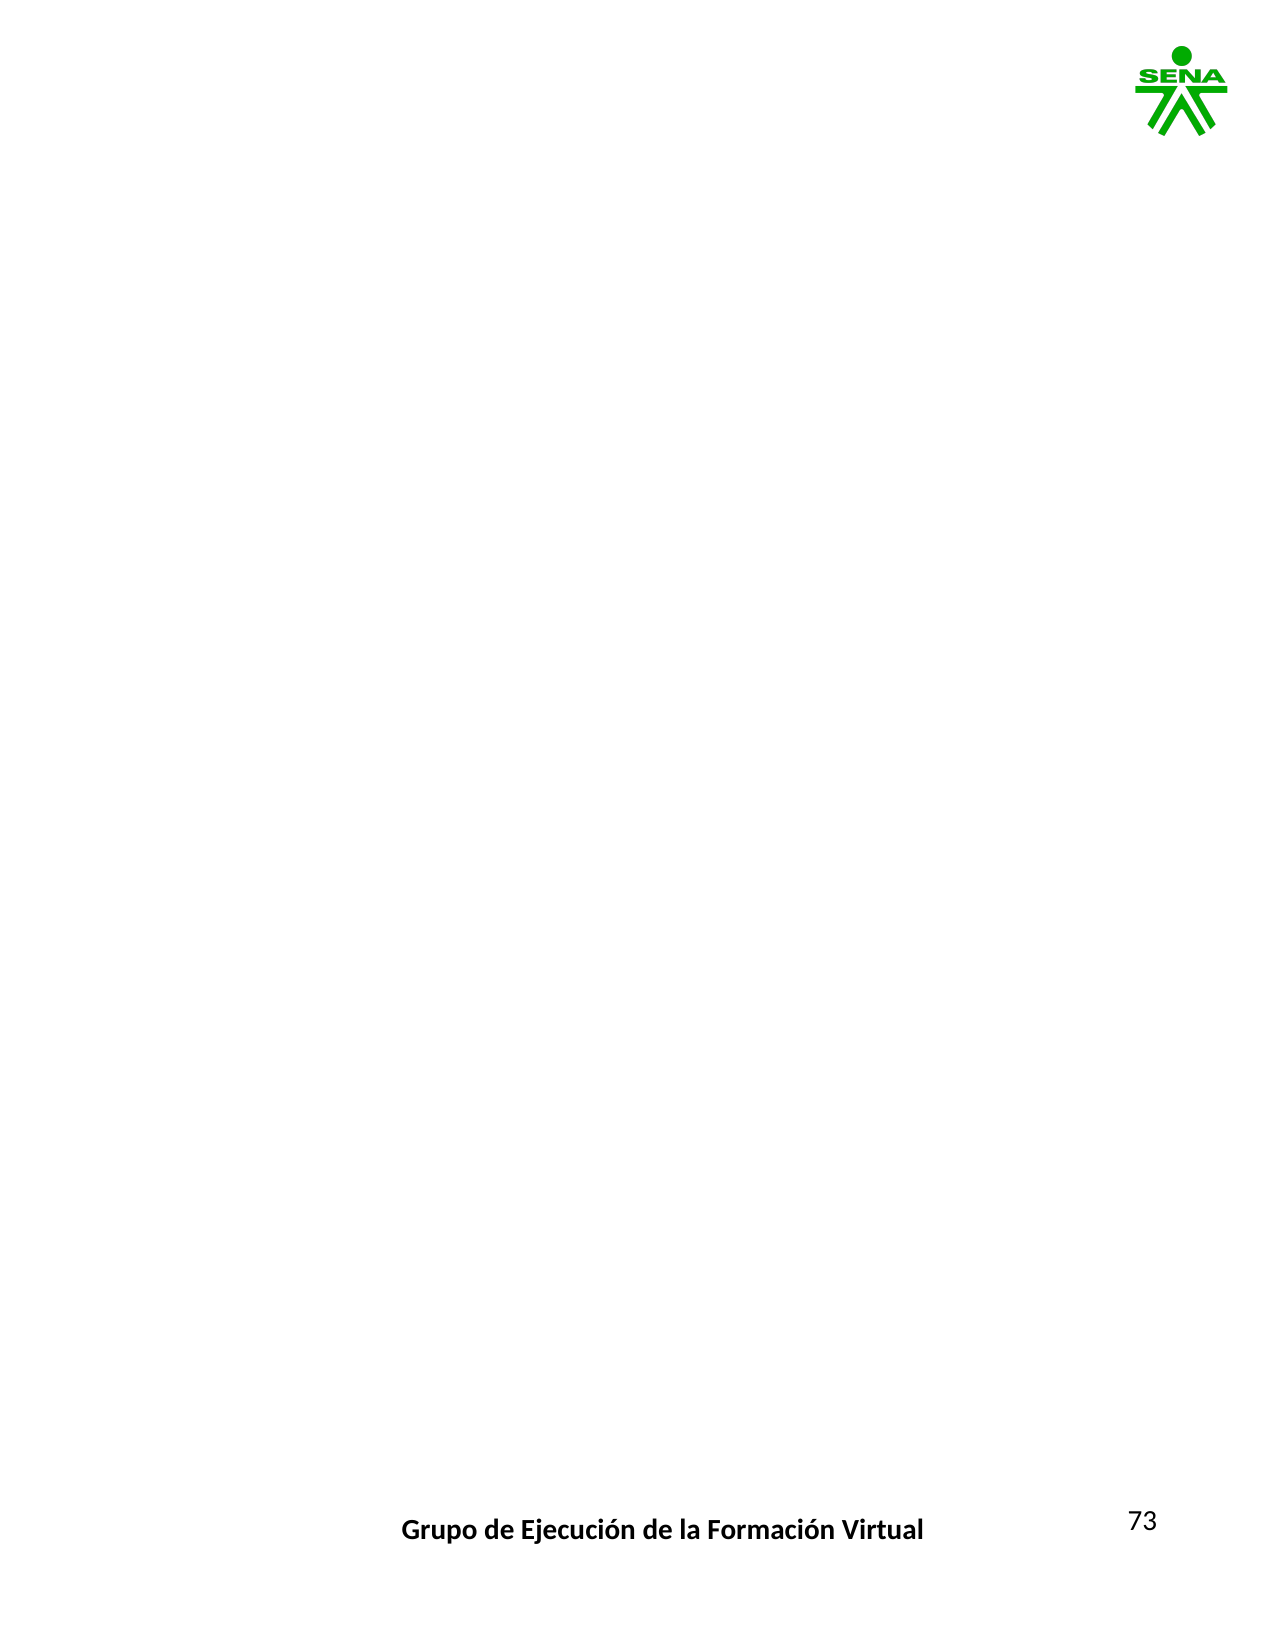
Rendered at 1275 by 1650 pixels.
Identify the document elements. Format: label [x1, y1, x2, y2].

picture [1135, 46, 1228, 136]
